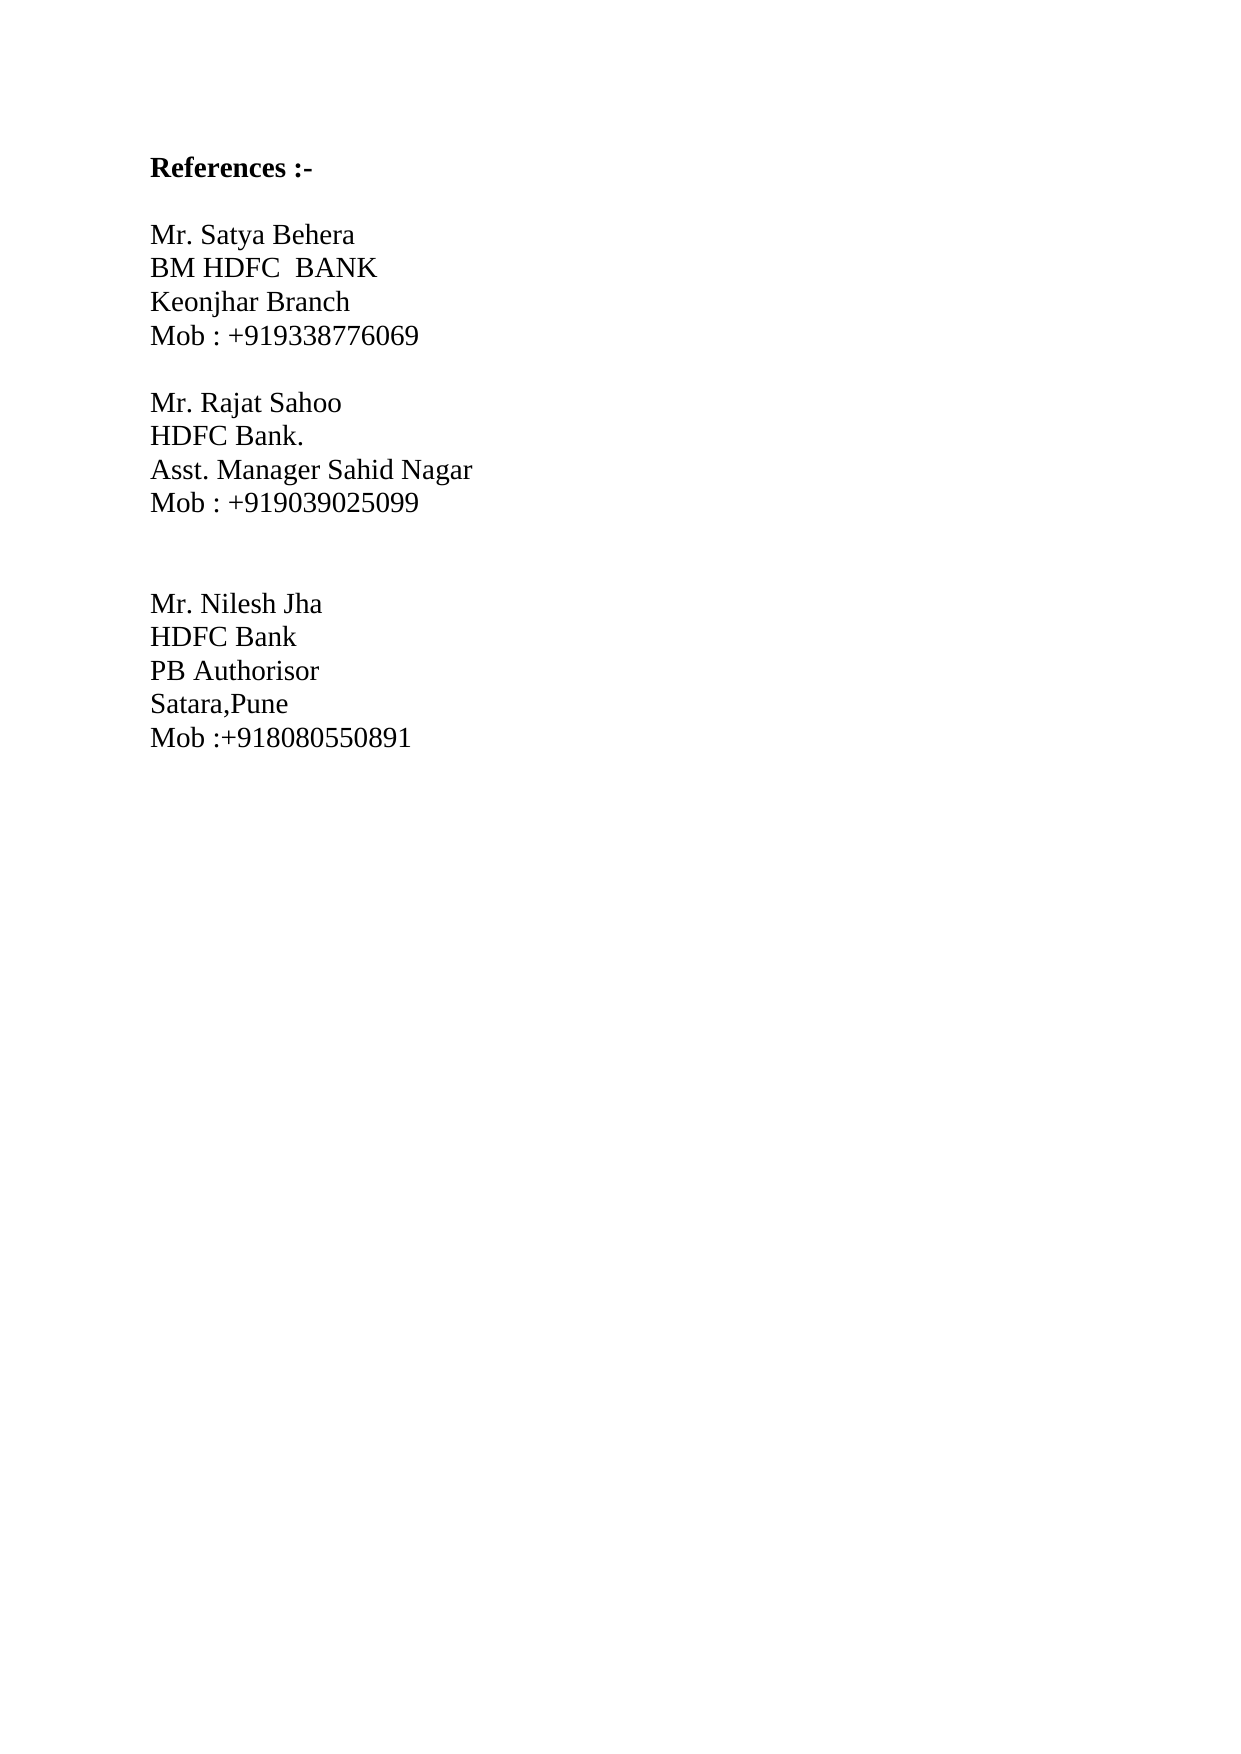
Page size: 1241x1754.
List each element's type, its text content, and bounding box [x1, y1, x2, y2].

text Mr. Nilesh Jha [150, 586, 1090, 619]
text HDFC Bank [150, 619, 1090, 653]
text Asst. Manager Sahid Nagar [150, 452, 1090, 485]
text Mob :+918080550891 [150, 720, 1090, 754]
text Mob : +919338776069 [150, 318, 1090, 351]
text Keonjhar Branch [150, 284, 1090, 318]
text PB Authorisor [150, 653, 1090, 687]
text BM HDFC BANK [150, 251, 1090, 284]
text References :- [150, 150, 1090, 183]
text HDFC Bank. [150, 418, 1090, 452]
text Satara,Pune [150, 687, 1090, 720]
text Mr. Rajat Sahoo [150, 385, 1090, 418]
text Mob : +919039025099 [150, 485, 1090, 519]
text Mr. Satya Behera [150, 217, 1090, 251]
